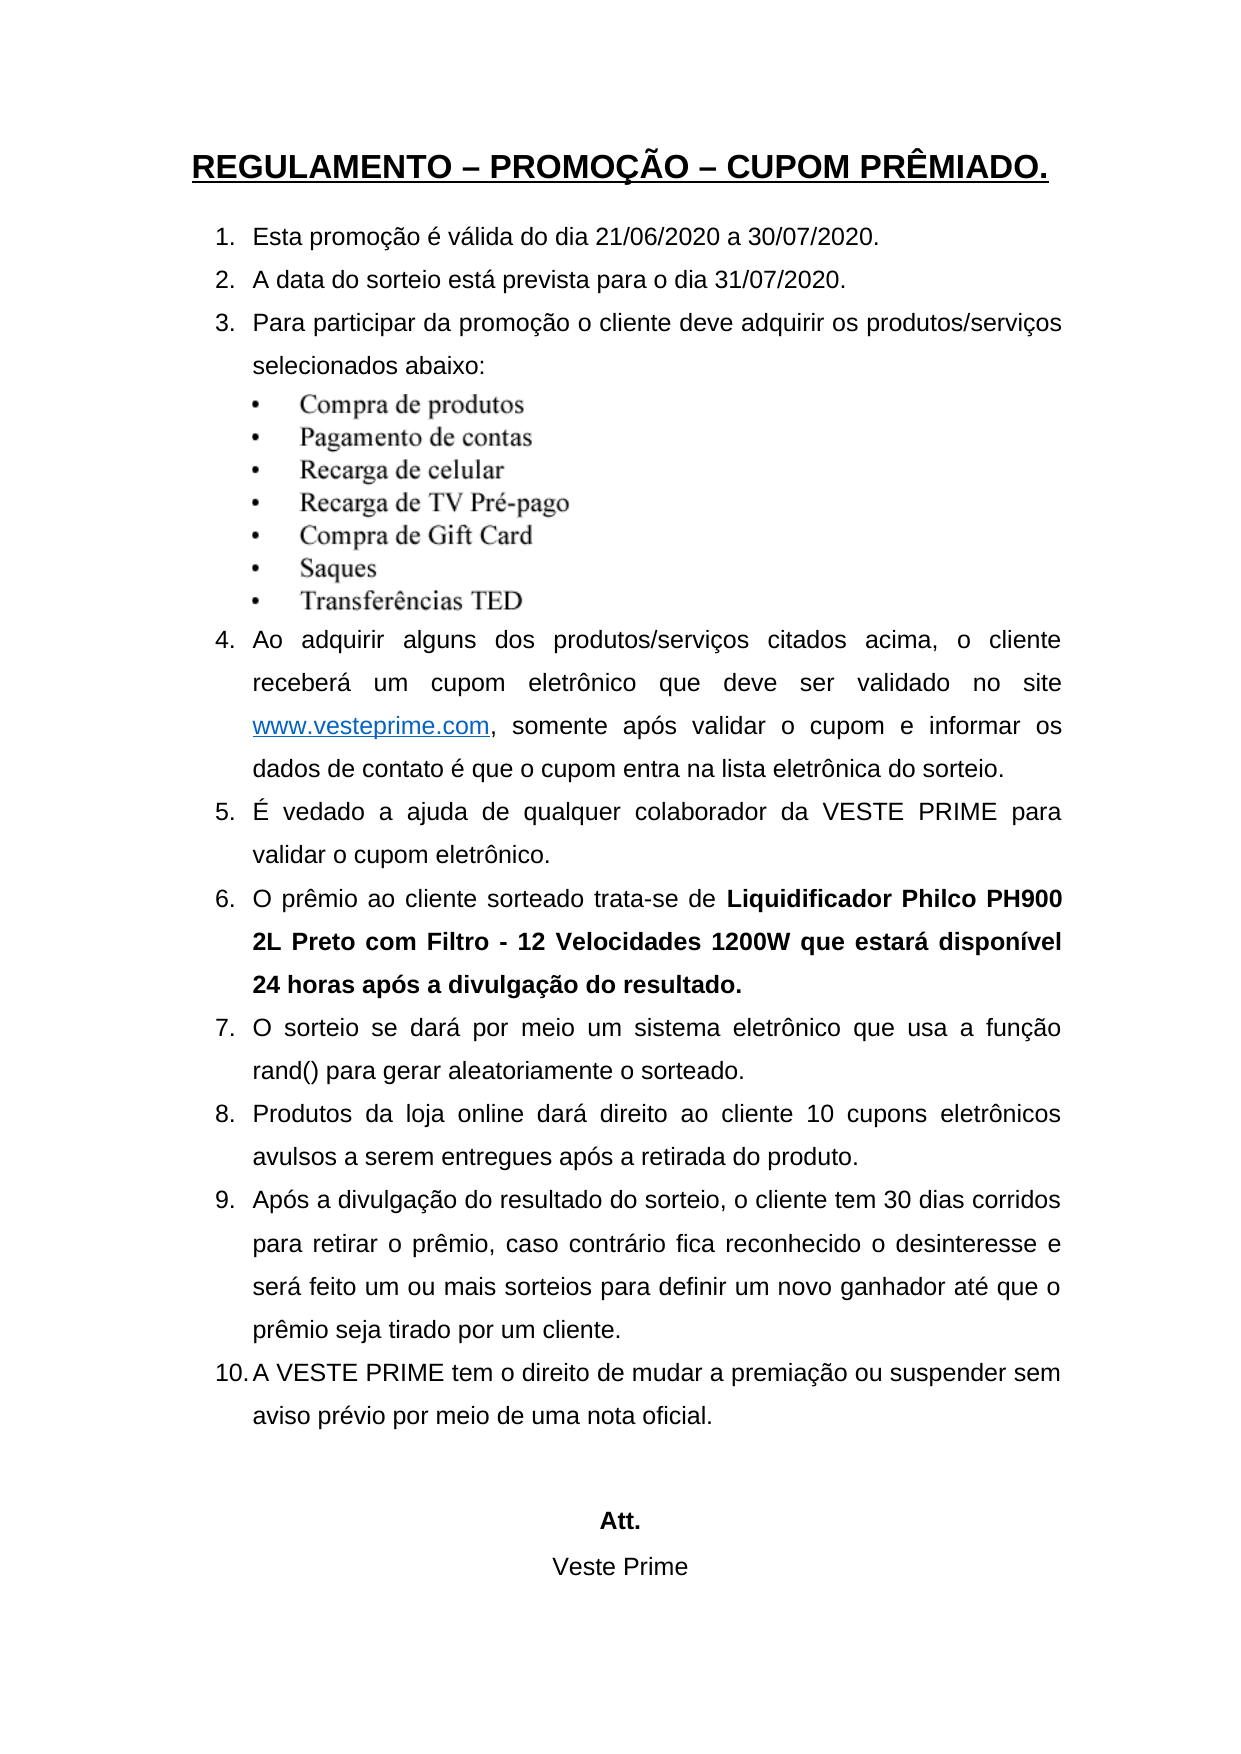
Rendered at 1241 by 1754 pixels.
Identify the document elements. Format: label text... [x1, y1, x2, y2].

list Produtos da loja online dará direito ao cliente 10 cupons eletrônicos avulsos a serem entregues após a retirada do produto. [215, 1099, 1063, 1171]
list Esta promoção é válida do dia 21/06/2020 a 30/07/2020. [215, 222, 1063, 251]
list O sorteio se dará por meio um sistema eletrônico que usa a função rand() para gerar aleatoriamente o sorteado. [215, 1013, 1063, 1085]
list O prêmio ao cliente sorteado trata-se de Liquidificador Philco PH900 2L Preto com Filtro - 12 Velocidades 1200W que estará disponível 24 horas após a divulgação do resultado. [215, 883, 1063, 998]
list Após a divulgação do resultado do sorteio, o cliente tem 30 dias corridos para retirar o prêmio, caso contrário fica reconhecido o desinteresse e será feito um ou mais sorteios para definir um novo ganhador até que o prêmio seja tirado por um cliente. [215, 1185, 1063, 1343]
text Att. [177, 1506, 1063, 1535]
list Ao adquirir alguns dos produtos/serviços citados acima, o cliente receberá um cupom eletrônico que deve ser validado no site www.vesteprime.com, somente após validar o cupom e informar os dados de contato é que o cupom entra na lista eletrônica do sorteio. [215, 625, 1063, 783]
list A VESTE PRIME tem o direito de mudar a premiação ou suspender sem aviso prévio por meio de uma nota oficial. [215, 1358, 1063, 1430]
list Para participar da promoção o cliente deve adquirir os produtos/serviços selecionados abaixo: [215, 308, 1063, 380]
picture [252, 394, 570, 611]
list A data do sorteio está prevista para o dia 31/07/2020. [215, 265, 1063, 294]
text REGULAMENTO – PROMOÇÃO – CUPOM PRÊMIADO. [177, 148, 1063, 186]
list É vedado a ajuda de qualquer colaborador da VESTE PRIME para validar o cupom eletrônico. [215, 797, 1063, 869]
text Veste Prime [177, 1552, 1063, 1580]
